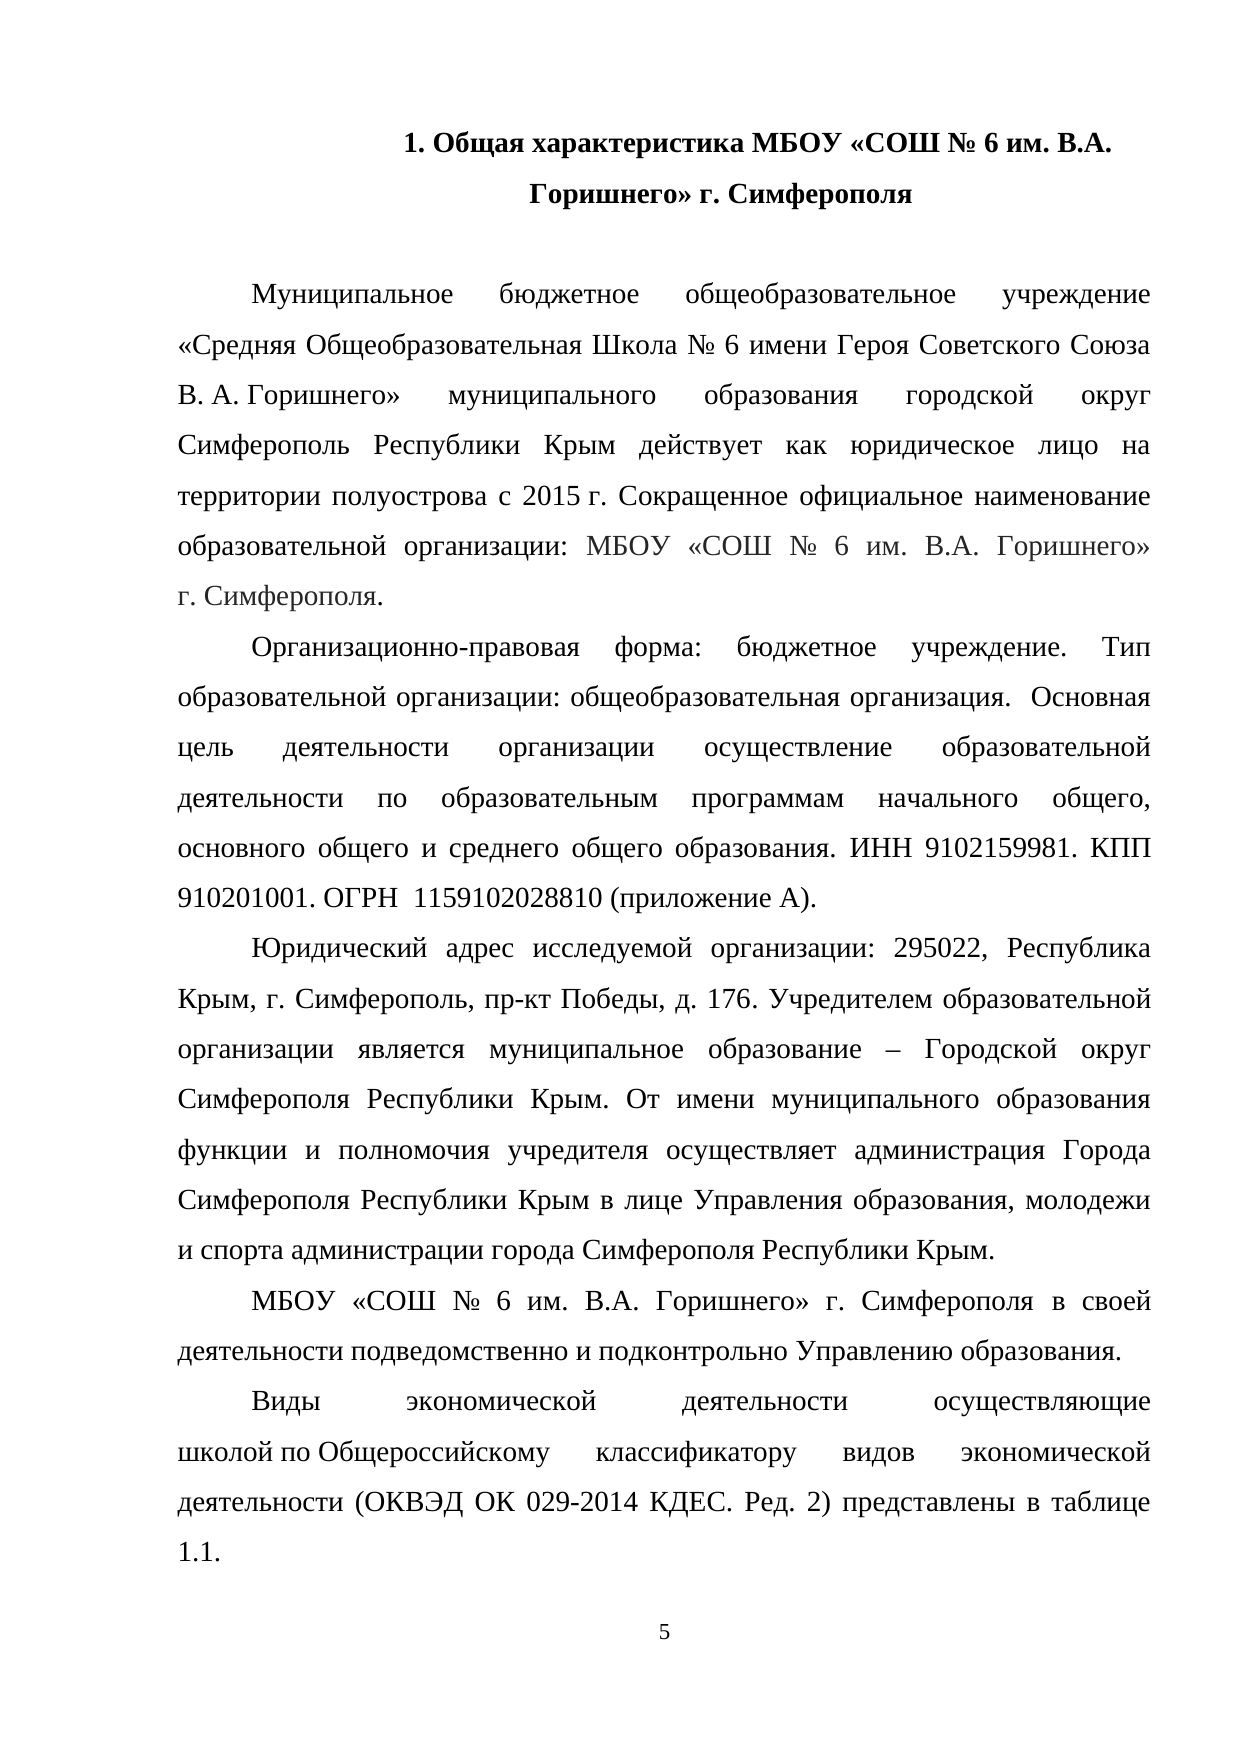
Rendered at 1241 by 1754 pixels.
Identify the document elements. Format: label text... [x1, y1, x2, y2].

text Организационно-правовая форма: бюджетное учреждение. Тип образовательной организации: общеобразовательная организация. Основная цель деятельности организации осуществление образовательной деятельности по образовательным программам начального общего, основного общего и среднего общего образования. ИНН 9102159981. КПП 910201001. ОГРН 1159102028810 (приложение А). [177, 629, 1152, 914]
text Юридический адрес исследуемой организации: 295022, Республика Крым, г. Симферополь, пр-кт Победы, д. 176. Учредителем образовательной организации является муниципальное образование – Городской округ Симферополя Республики Крым. От имени муниципального образования функции и полномочия учредителя осуществляет администрация Города Симферополя Республики Крым в лице Управления образования, молодежи и спорта администрации города Симферополя Республики Крым. [177, 931, 1152, 1266]
text МБОУ «СОШ № 6 им. В.А. Горишнего» г. Симферополя в своей деятельности подведомственно и подконтрольно Управлению образования. [177, 1283, 1152, 1367]
text Муниципальное бюджетное общеобразовательное учреждение «Средняя Общеобразовательная Школа № 6 имени Героя Советского Союза В. А. Горишнего» муниципального образования городской округ Симферополь Республики Крым действует как юридическое лицо на территории полуострова с 2015 г. Сокращенное официальное наименование образовательной организации: МБОУ «СОШ № 6 им. В.А. Горишнего» г. Симферополя. [177, 277, 1152, 612]
text Виды экономической деятельности осуществляющие школой по Общероссийскому классификатору видов экономической деятельности (ОКВЭД ОК 029-2014 КДЕС. Ред. 2) представлены в таблице 1.1. [177, 1383, 1152, 1568]
subtitle 1. Общая характеристика МБОУ «СОШ № 6 им. В.А. Горишнего» г. Симферополя [290, 126, 1152, 209]
